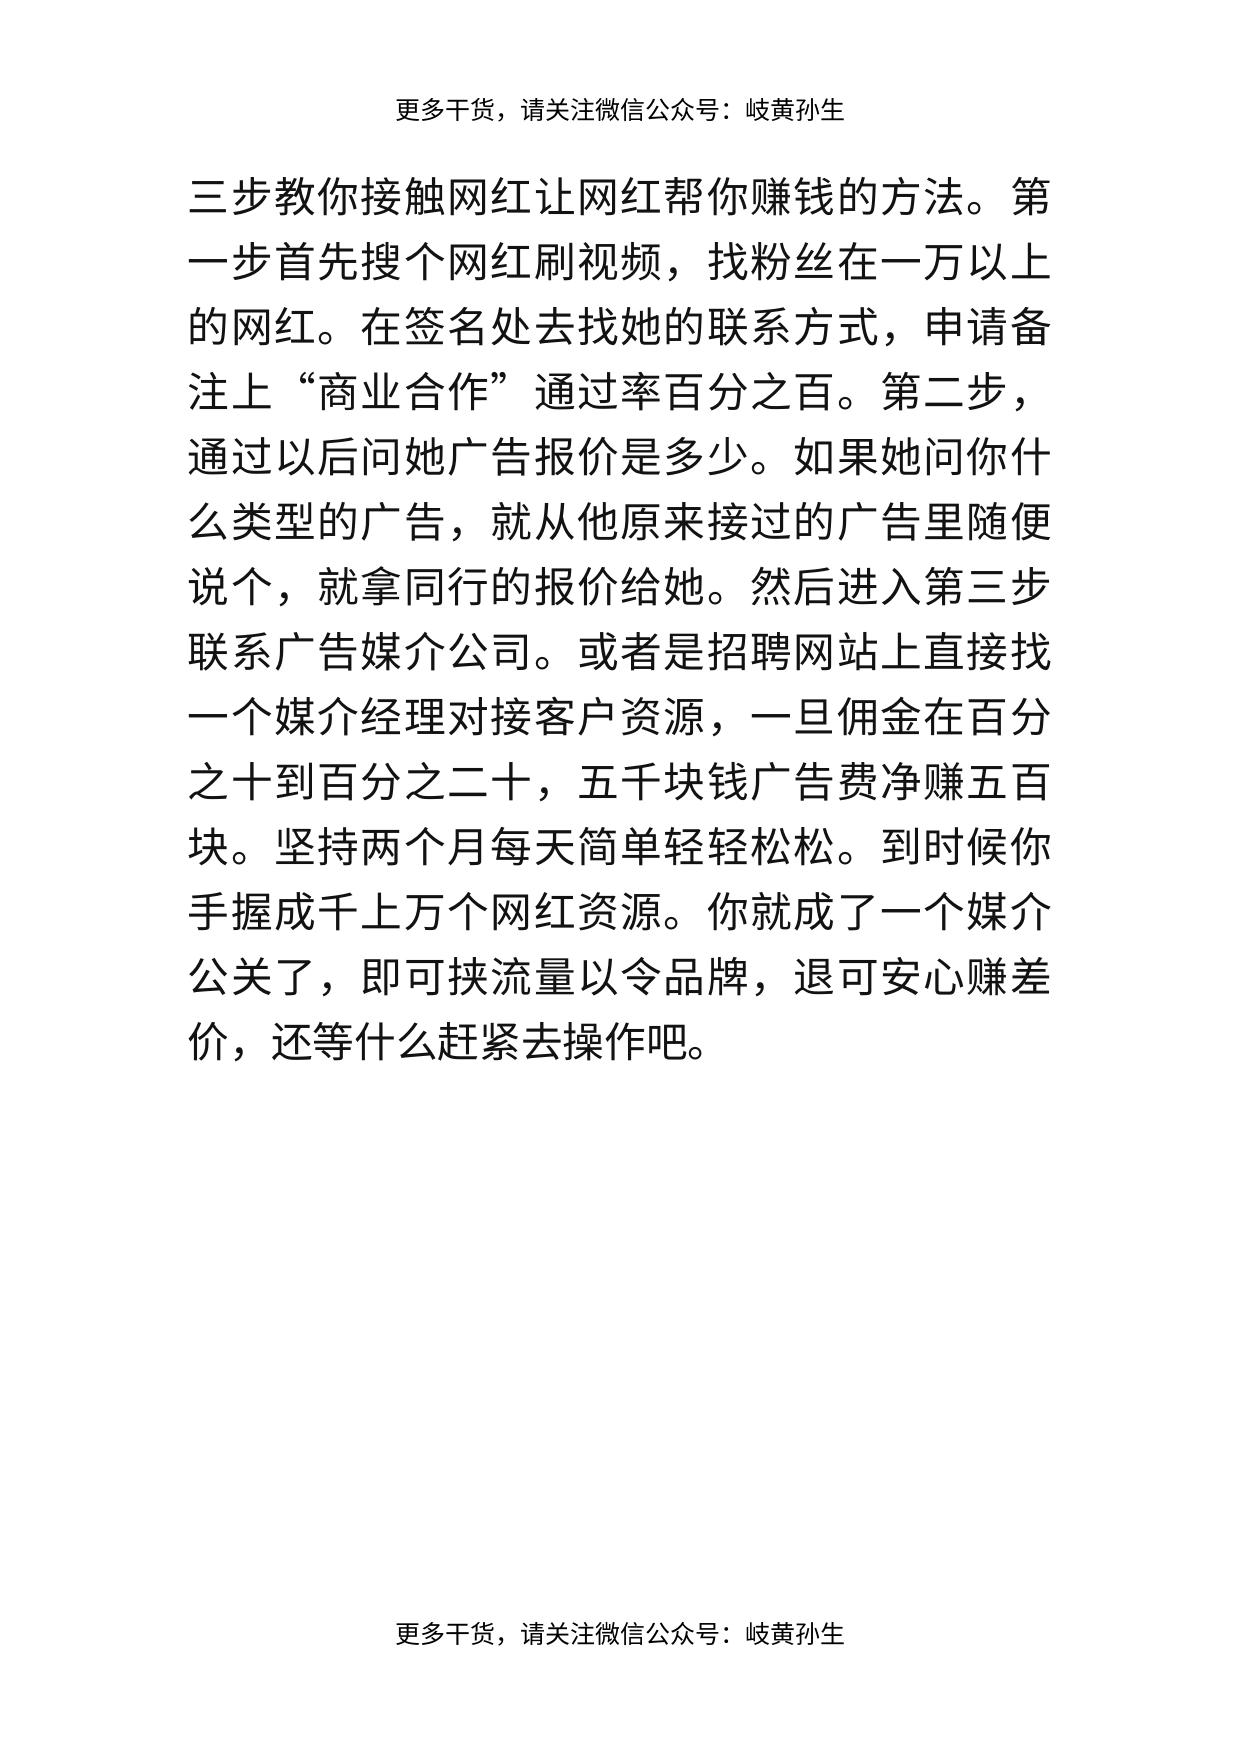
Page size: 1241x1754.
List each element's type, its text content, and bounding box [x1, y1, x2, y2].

text 三步教你接触网红让网红帮你赚钱的方法。第一步首先搜个网红刷视频，找粉丝在一万以上的网红。在签名处去找她的联系方式，申请备注上“商业合作”通过率百分之百。第二步，通过以后问她广告报价是多少。如果她问你什么类型的广告，就从他原来接过的广告里随便说个，就拿同行的报价给她。然后进入第三步联系广告媒介公司。或者是招聘网站上直接找一个媒介经理对接客户资源，一旦佣金在百分之十到百分之二十，五千块钱广告费净赚五百块。坚持两个月每天简单轻轻松松。到时候你手握成千上万个网红资源。你就成了一个媒介公关了，即可挟流量以令品牌，退可安心赚差价，还等什么赶紧去操作吧。 [187, 162, 1053, 1072]
